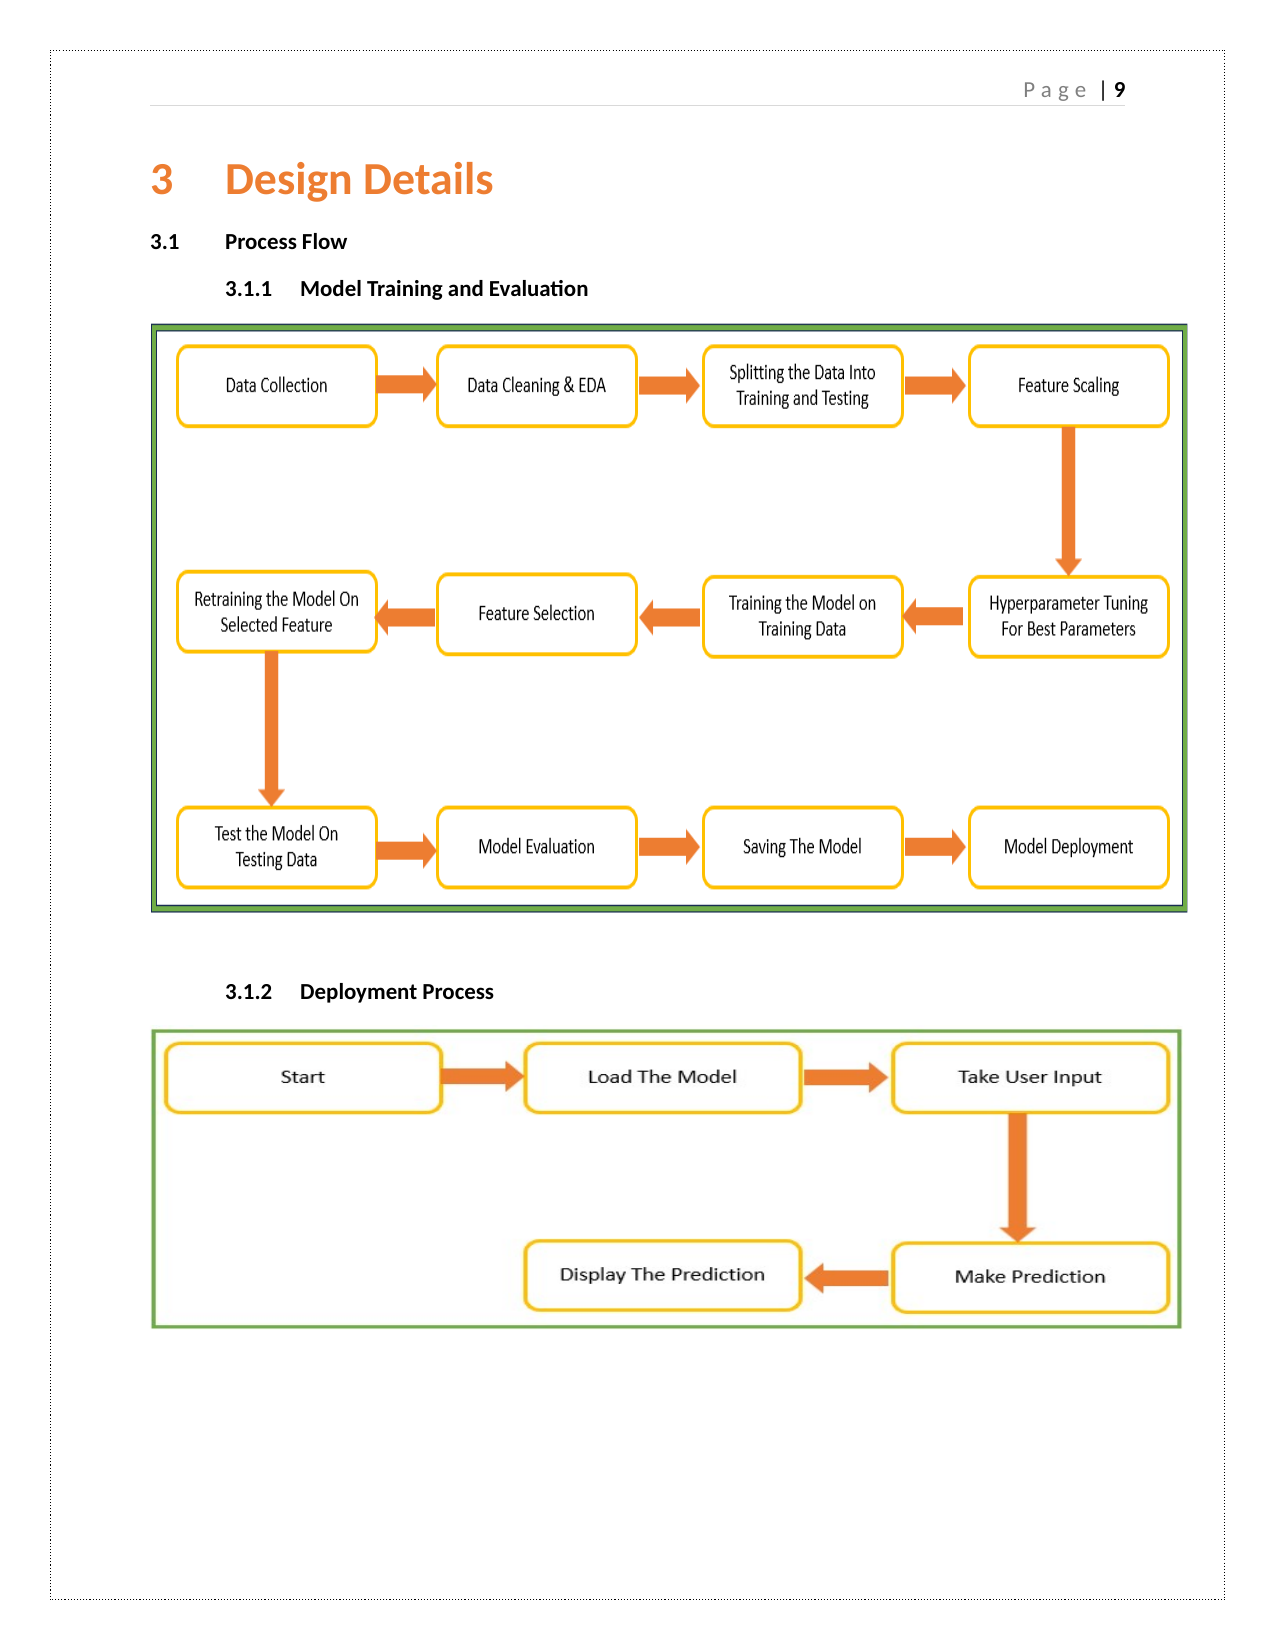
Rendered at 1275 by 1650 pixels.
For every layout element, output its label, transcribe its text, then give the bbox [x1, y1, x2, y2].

text 3 Design Details [150, 150, 1125, 206]
picture [148, 320, 1188, 914]
text 3.1.1 Model Training and Evaluation [150, 274, 1125, 302]
text 3.1 Process Flow [150, 227, 1125, 255]
text 3.1.2 Deployment Process [150, 977, 1125, 1005]
picture [149, 1025, 1183, 1333]
